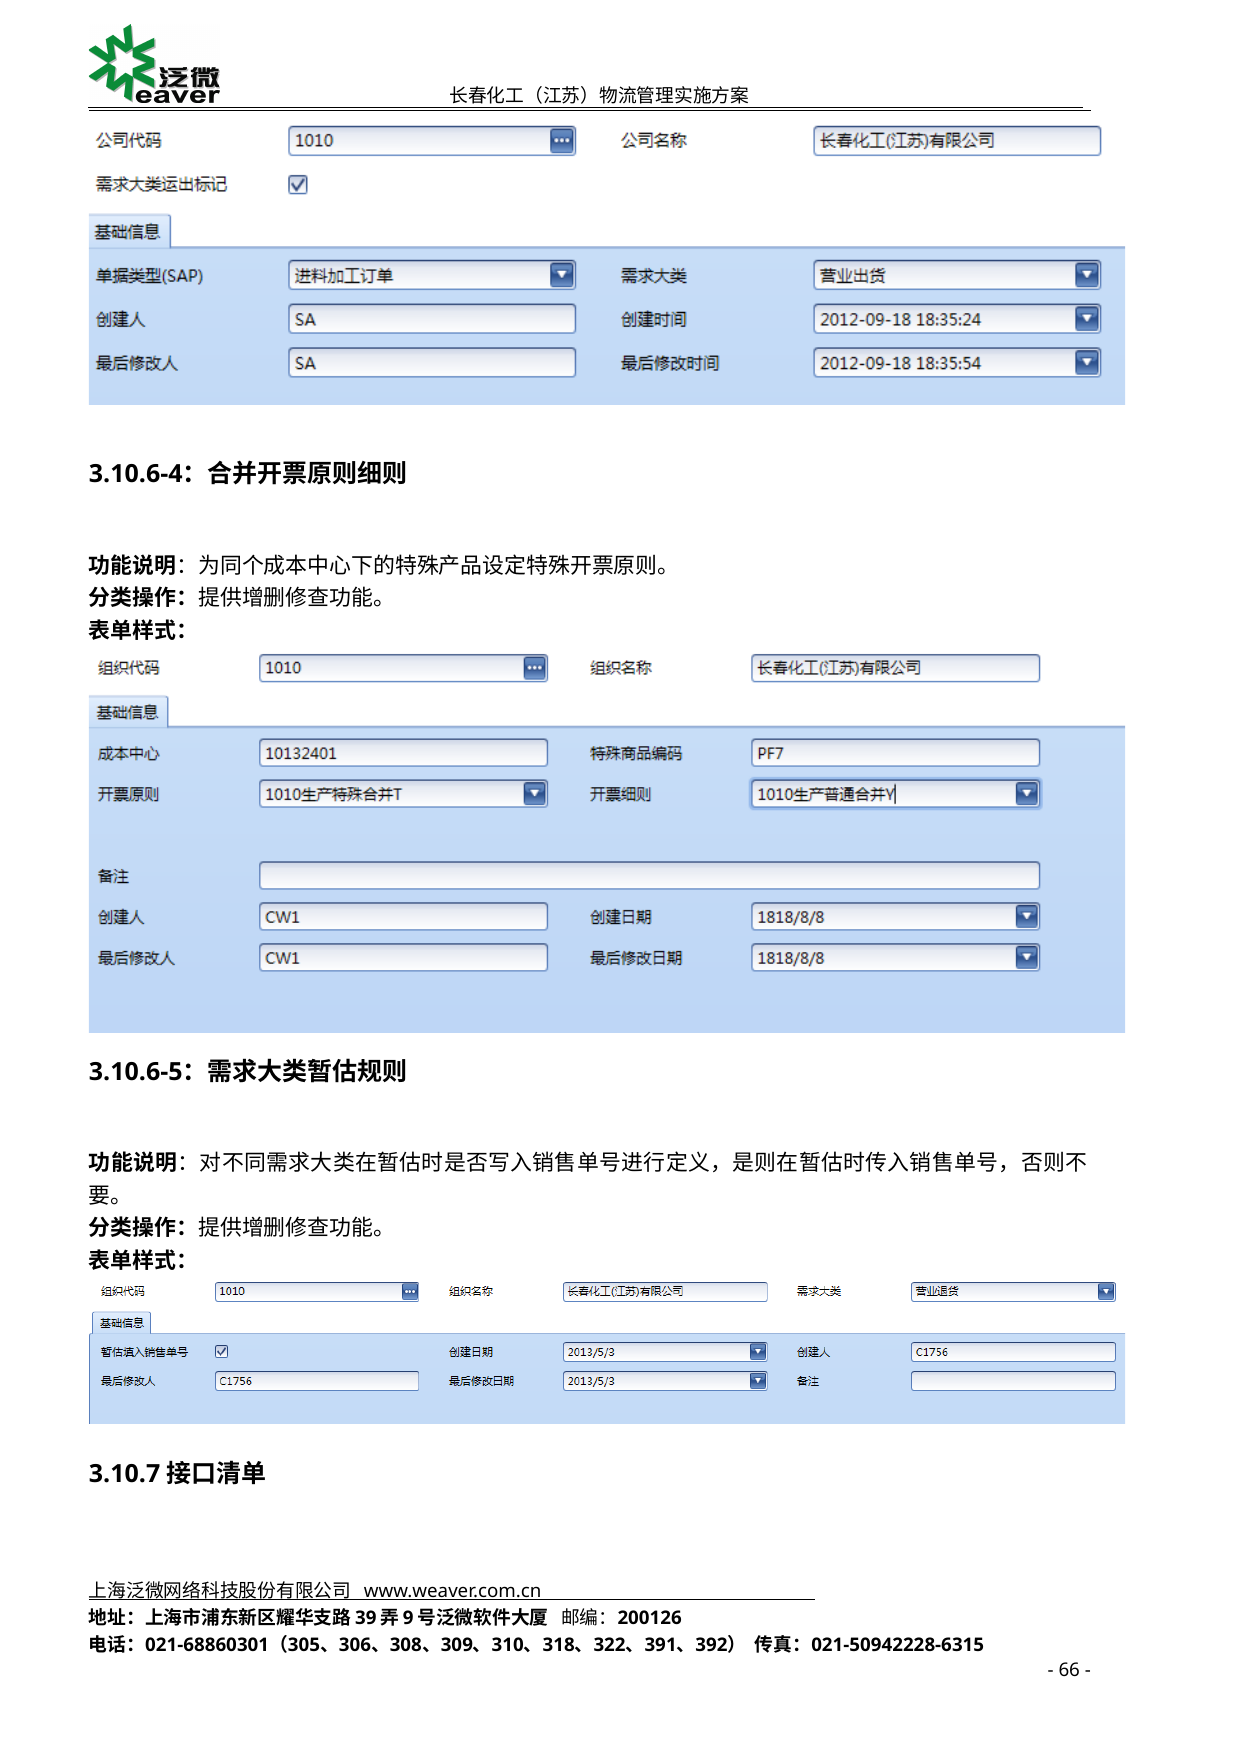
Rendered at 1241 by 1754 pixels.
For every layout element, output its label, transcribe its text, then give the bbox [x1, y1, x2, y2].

subtitle 3.10.6-4：合并开票原则细则 [89, 439, 1091, 504]
text 功能说明：对不同需求大类在暂估时是否写入销售单号进行定义，是则在暂估时传入销售单号，否则不要。 [89, 1145, 1091, 1210]
subtitle 3.10.6-5：需求大类暂估规则 [89, 1037, 1091, 1102]
picture [88, 24, 220, 103]
text 表单样式： [89, 1242, 1091, 1275]
picture [88, 1275, 1125, 1424]
subtitle 3.10.7 接口清单 [89, 1439, 1091, 1504]
text 分类操作：提供增删修查功能。 [89, 1210, 1091, 1242]
picture [88, 644, 1125, 1033]
text 功能说明：为同个成本中心下的特殊产品设定特殊开票原则。 [89, 547, 1091, 580]
text 表单样式： [89, 612, 1091, 644]
text 分类操作：提供增删修查功能。 [89, 580, 1091, 612]
picture [88, 112, 1125, 405]
